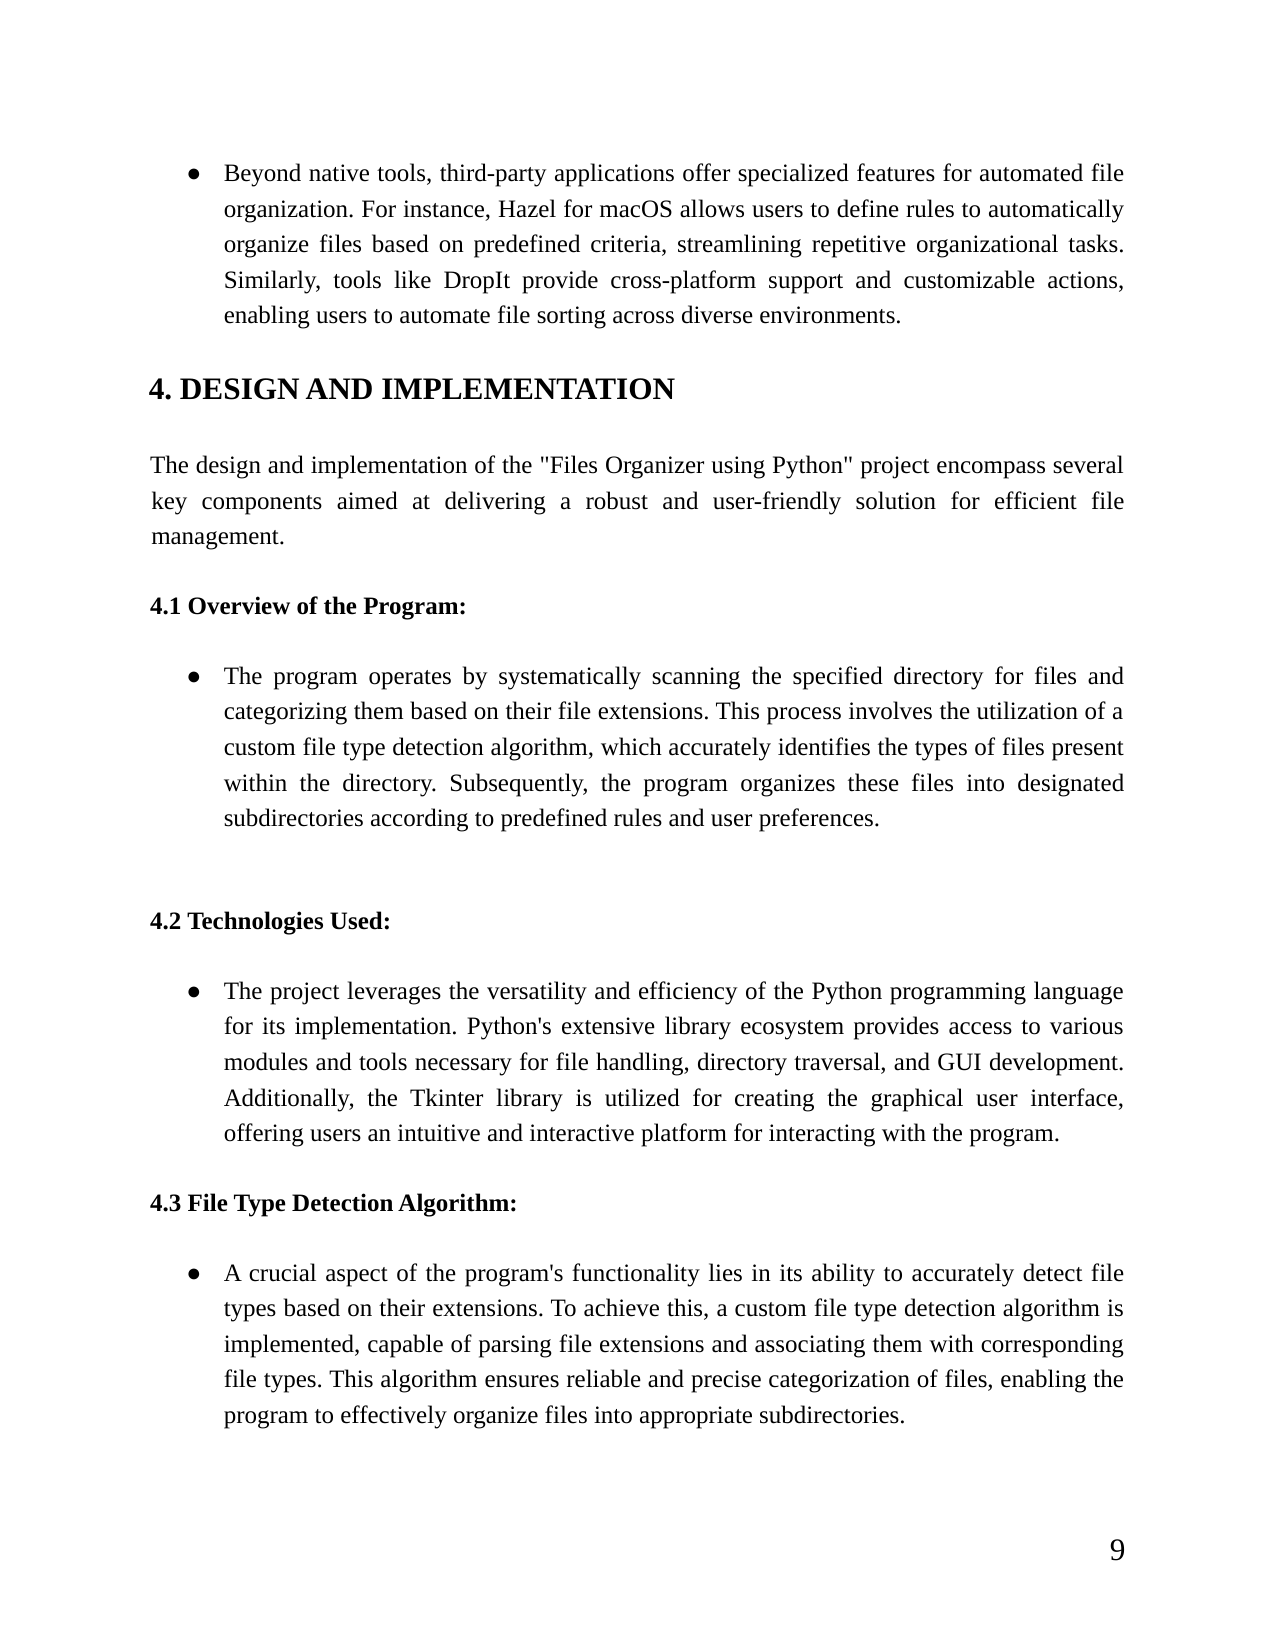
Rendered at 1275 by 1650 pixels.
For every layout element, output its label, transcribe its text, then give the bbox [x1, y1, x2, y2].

list Beyond native tools, third-party applications offer specialized features for automated file organization. For instance, Hazel for macOS allows users to define rules to automatically organize files based on predefined criteria, streamlining repetitive organizational tasks. Similarly, tools like DropIt provide cross-platform support and customizable actions, enabling users to automate file sorting across diverse environments. [186, 158, 1125, 329]
subtitle 4. DESIGN AND IMPLEMENTATION [148, 370, 1125, 406]
text 4.1 Overview of the Program: [150, 591, 1125, 620]
text 4.3 File Type Detection Algorithm: [150, 1188, 1125, 1217]
text The design and implementation of the "Files Organizer using Python" project encompass several key components aimed at delivering a robust and user-friendly solution for efficient file management. [150, 450, 1125, 550]
text 4.2 Technologies Used: [150, 906, 1125, 935]
list The program operates by systematically scanning the specified directory for files and categorizing them based on their file extensions. This process involves the utilization of a custom file type detection algorithm, which accurately identifies the types of files present within the directory. Subsequently, the program organizes these files into designated subdirectories according to predefined rules and user preferences. [186, 661, 1125, 832]
list The project leverages the versatility and efficiency of the Python programming language for its implementation. Python's extensive library ecosystem provides access to various modules and tools necessary for file handling, directory traversal, and GUI development. Additionally, the Tkinter library is utilized for creating the graphical user interface, offering users an intuitive and interactive platform for interacting with the program. [186, 976, 1125, 1147]
list A crucial aspect of the program's functionality lies in its ability to accurately detect file types based on their extensions. To achieve this, a custom file type detection algorithm is implemented, capable of parsing file extensions and associating them with corresponding file types. This algorithm ensures reliable and precise categorization of files, enabling the program to effectively organize files into appropriate subdirectories. [186, 1258, 1125, 1429]
